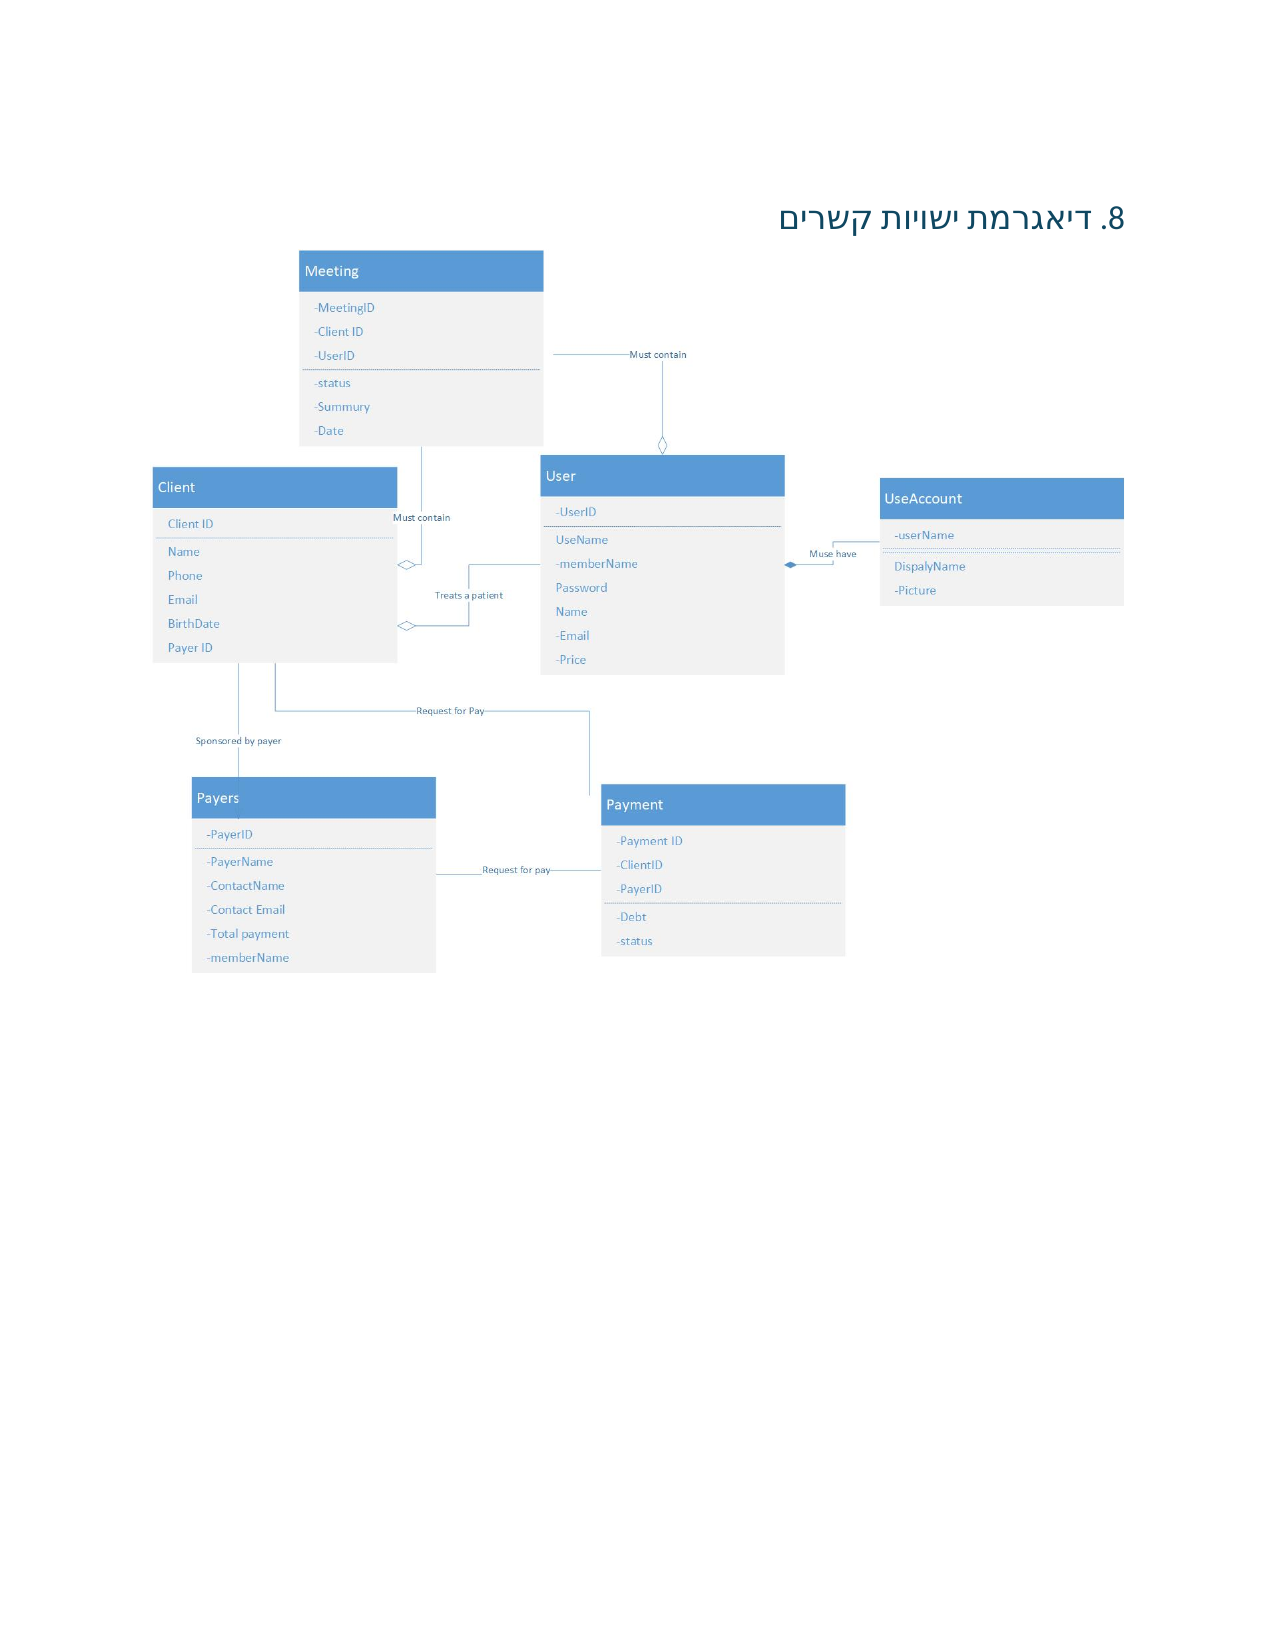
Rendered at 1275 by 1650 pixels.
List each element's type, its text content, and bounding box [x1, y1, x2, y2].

subtitle 8. דיאגרמת ישויות קשרים [150, 197, 1125, 238]
picture [150, 249, 1125, 974]
